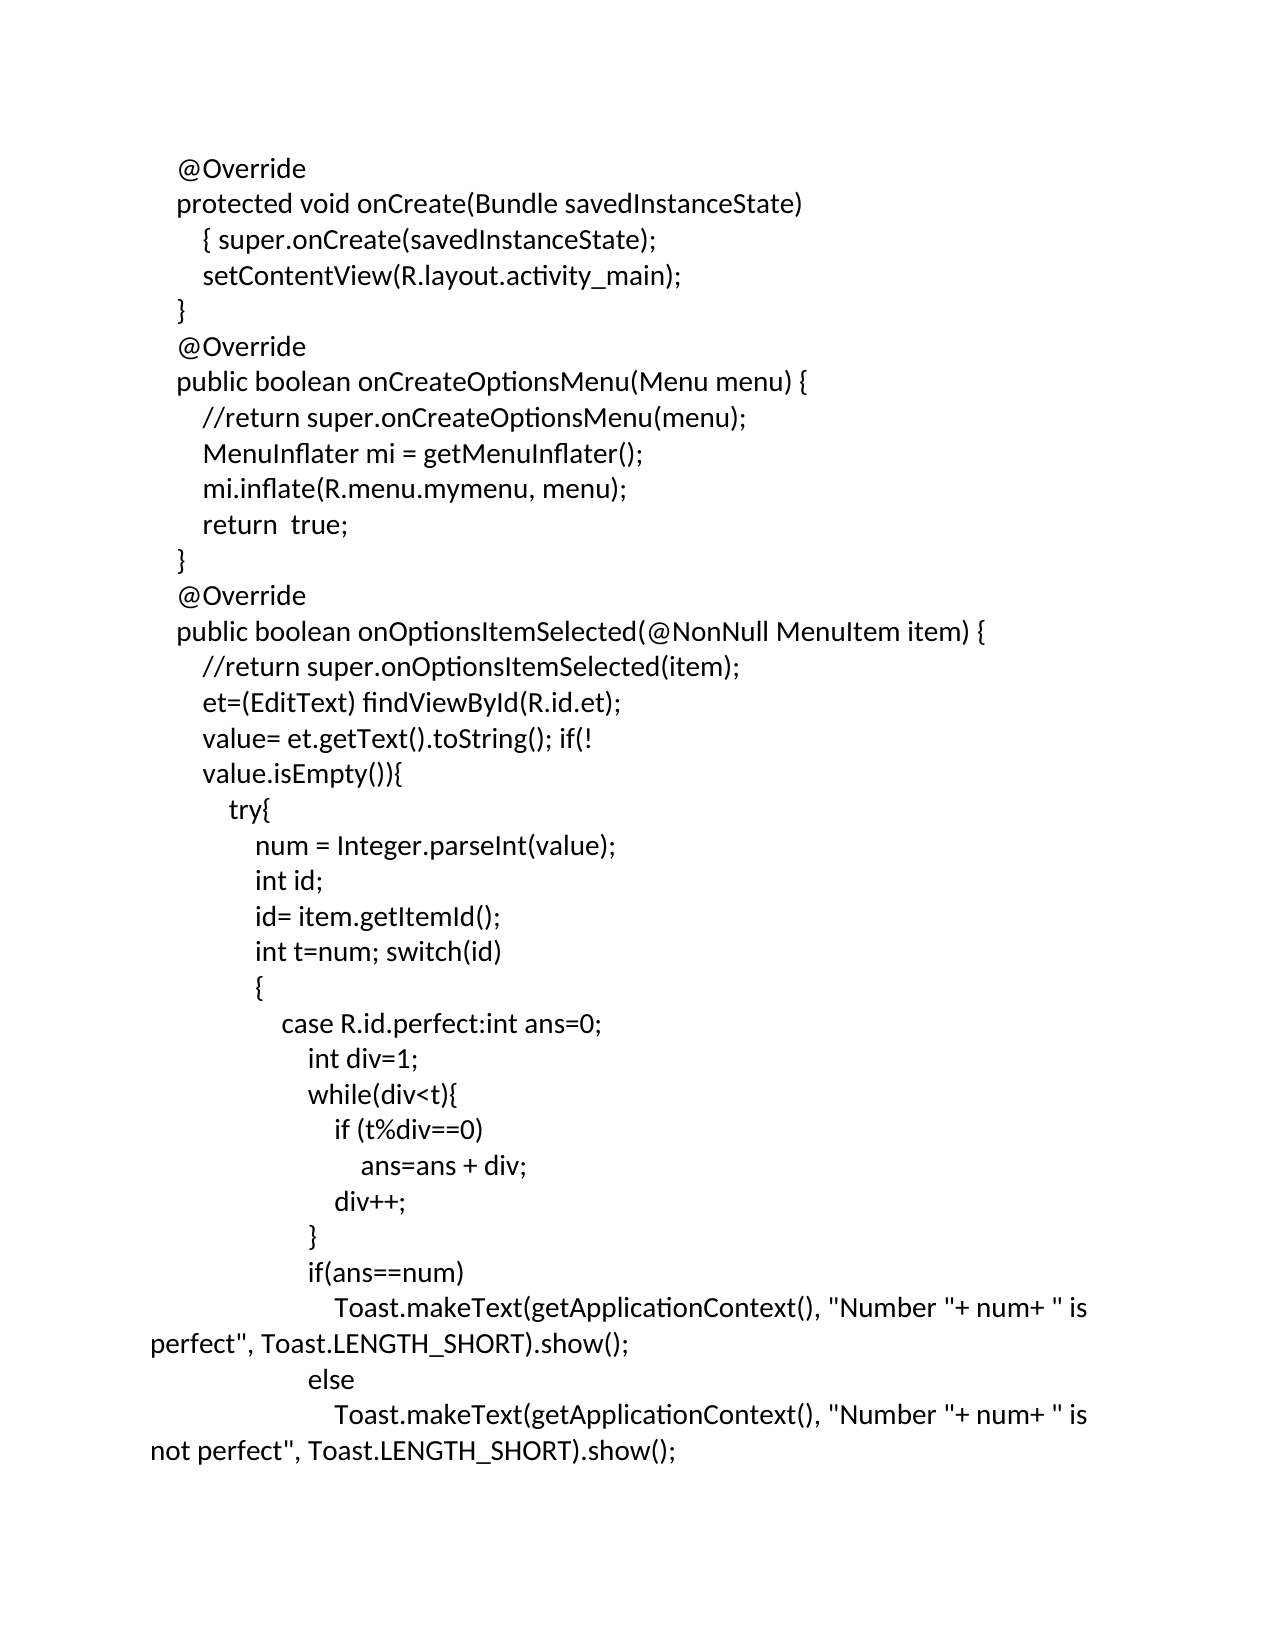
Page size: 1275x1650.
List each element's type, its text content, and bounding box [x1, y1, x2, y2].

text @Override [176, 577, 1133, 613]
text } [308, 1218, 1133, 1254]
text //return super.onOptionsItemSelected(item); et=(EditText) findViewById(R.id.et); [202, 648, 743, 720]
text value= et.getText().toString(); if(!value.isEmpty()){ [202, 720, 632, 791]
text @Override [176, 150, 1133, 185]
text num = Integer.parseInt(value); int id; [255, 827, 618, 898]
text @Override [176, 328, 1133, 363]
text else [308, 1361, 1133, 1396]
text } [176, 292, 1133, 328]
text case R.id.perfect:int ans=0; int div=1; [281, 1005, 604, 1076]
text public boolean onOptionsItemSelected(@NonNull MenuItem item) { [176, 613, 1133, 648]
text id= item.getItemId(); int t=num; switch(id){ [255, 898, 503, 1005]
text protected void onCreate(Bundle savedInstanceState) { super.onCreate(savedInstanceState); setContentView(R.layout.activity_main); [176, 185, 843, 292]
text while(div<t){ [308, 1076, 1133, 1111]
text Toast.makeText(getApplicationContext(), "Number "+ num+ " is not perfect", Toast.LENGTH_SHORT).show(); [150, 1396, 1103, 1468]
text } [176, 542, 1133, 577]
text //return super.onCreateOptionsMenu(menu); MenuInflater mi = getMenuInflater(); mi.inflate(R.menu.mymenu, menu); [202, 399, 843, 506]
text Toast.makeText(getApplicationContext(), "Number "+ num+ " is perfect", Toast.LENGTH_SHORT).show(); [150, 1289, 1133, 1361]
text if (t%div==0) ans=ans + div; [334, 1111, 529, 1183]
text try{ [229, 791, 1133, 826]
text div++; [334, 1183, 1133, 1218]
text return true; [202, 506, 1133, 542]
text if(ans==num) [308, 1254, 1133, 1289]
text public boolean onCreateOptionsMenu(Menu menu) { [176, 363, 1133, 399]
